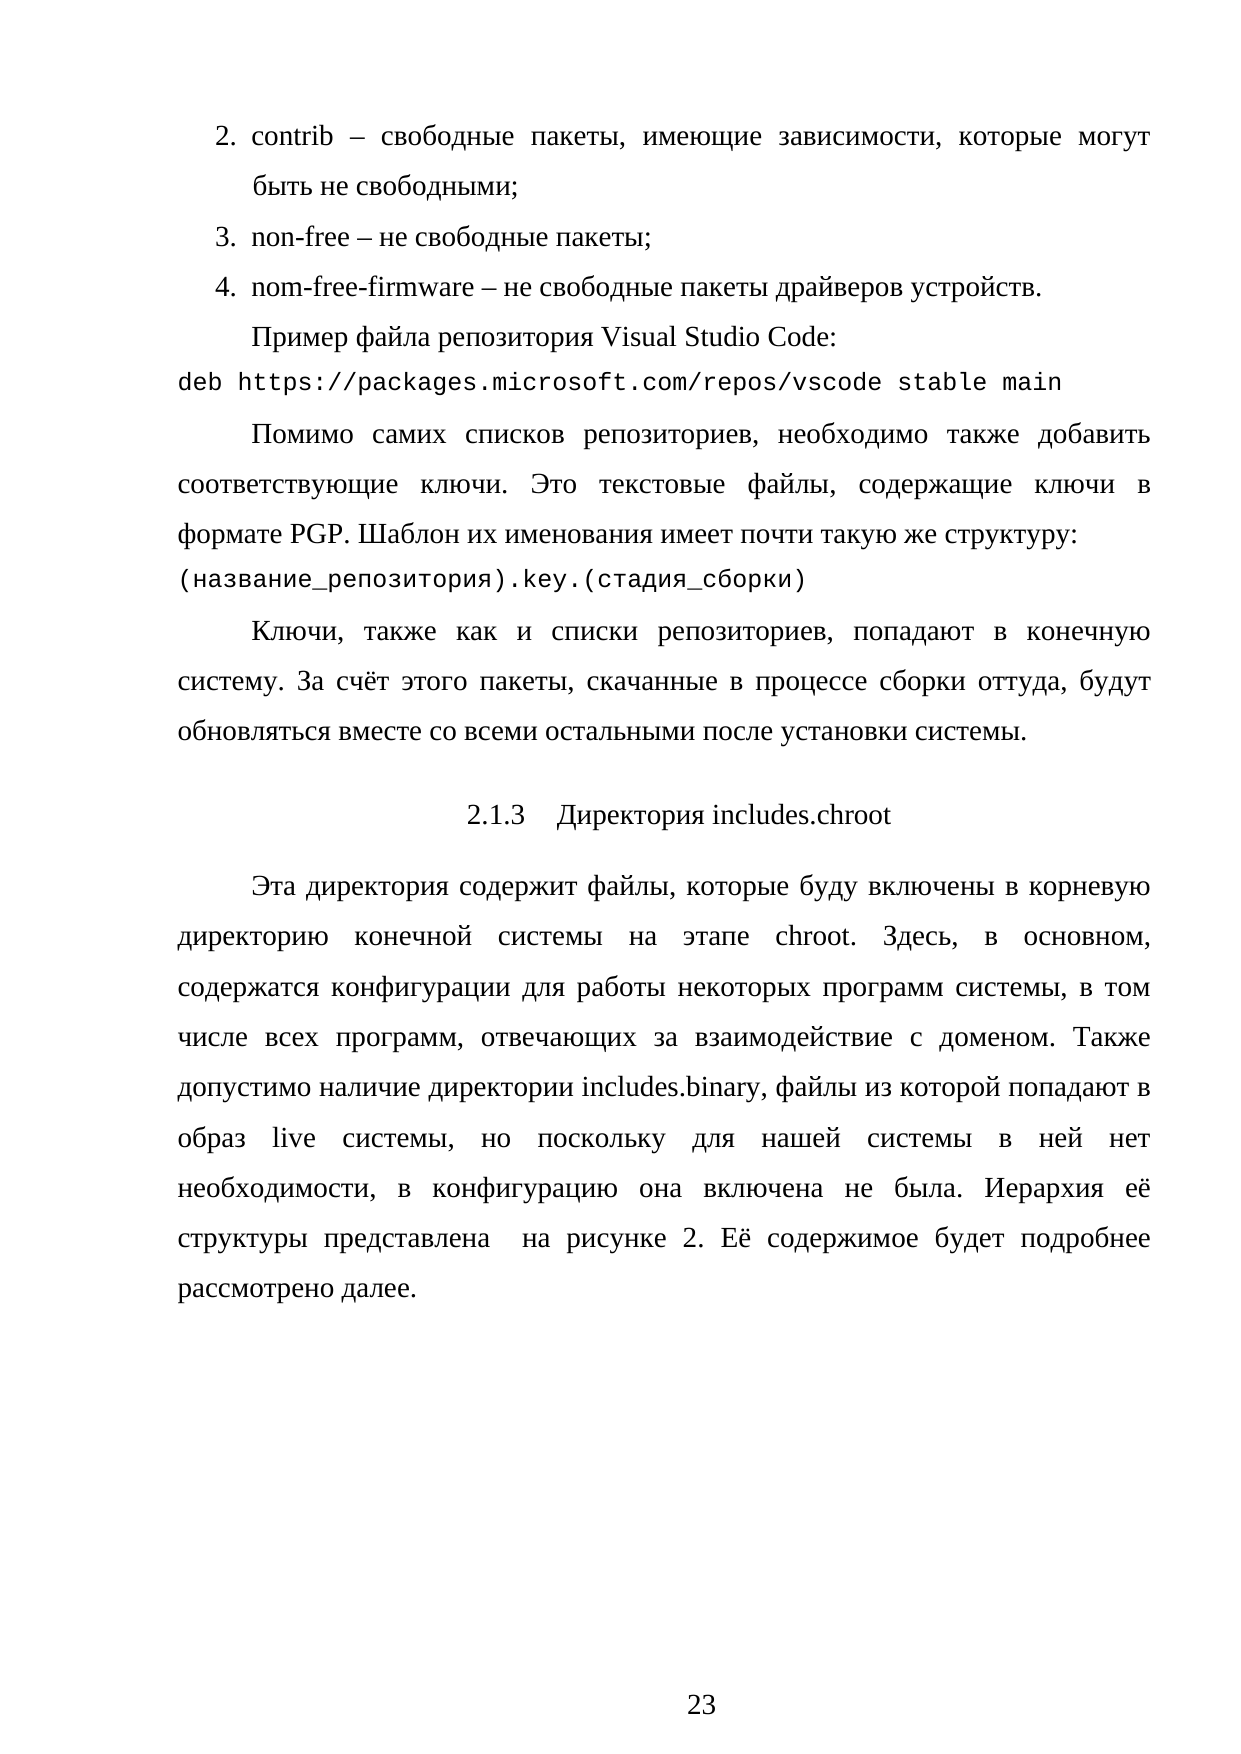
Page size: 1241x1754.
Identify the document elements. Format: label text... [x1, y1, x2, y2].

text Помимо самих списков репозиториев, необходимо также добавить соответствующие ключи. Это текстовые файлы, содержащие ключи в формате PGP. Шаблон их именования имеет почти такую же структуру: [177, 416, 1152, 550]
text Эта директория содержит файлы, которые буду включены в корневую директорию конечной системы на этапе chroot. Здесь, в основном, содержатся конфигурации для работы некоторых программ системы, в том числе всех программ, отвечающих за взаимодействие с доменом. Также допустимо наличие директории includes.binary, файлы из которой попадают в образ live системы, но поскольку для нашей системы в ней нет необходимости, в конфигурацию она включена не была. Иерархия её структуры представлена на рисунке 2. Её содержимое будет подробнее рассмотрено далее. [177, 868, 1152, 1304]
text (название_репозитория).key.(стадия_сборки) [177, 567, 1152, 595]
subtitle Директория includes.chroot [206, 797, 1152, 831]
text Пример файла репозитория Visual Studio Code: [177, 319, 1152, 353]
list nom-free-firmware – не свободные пакеты драйверов устройств. [215, 269, 1152, 303]
list contrib – свободные пакеты, имеющие зависимости, которые могут быть не свободными; [215, 118, 1152, 202]
text Ключи, также как и списки репозиториев, попадают в конечную систему. За счёт этого пакеты, скачанные в процессе сборки оттуда, будут обновляться вместе со всеми остальными после установки системы. [177, 613, 1152, 747]
list non-free – не свободные пакеты; [215, 219, 1152, 252]
text deb https://packages.microsoft.com/repos/vscode stable main [177, 370, 1152, 398]
